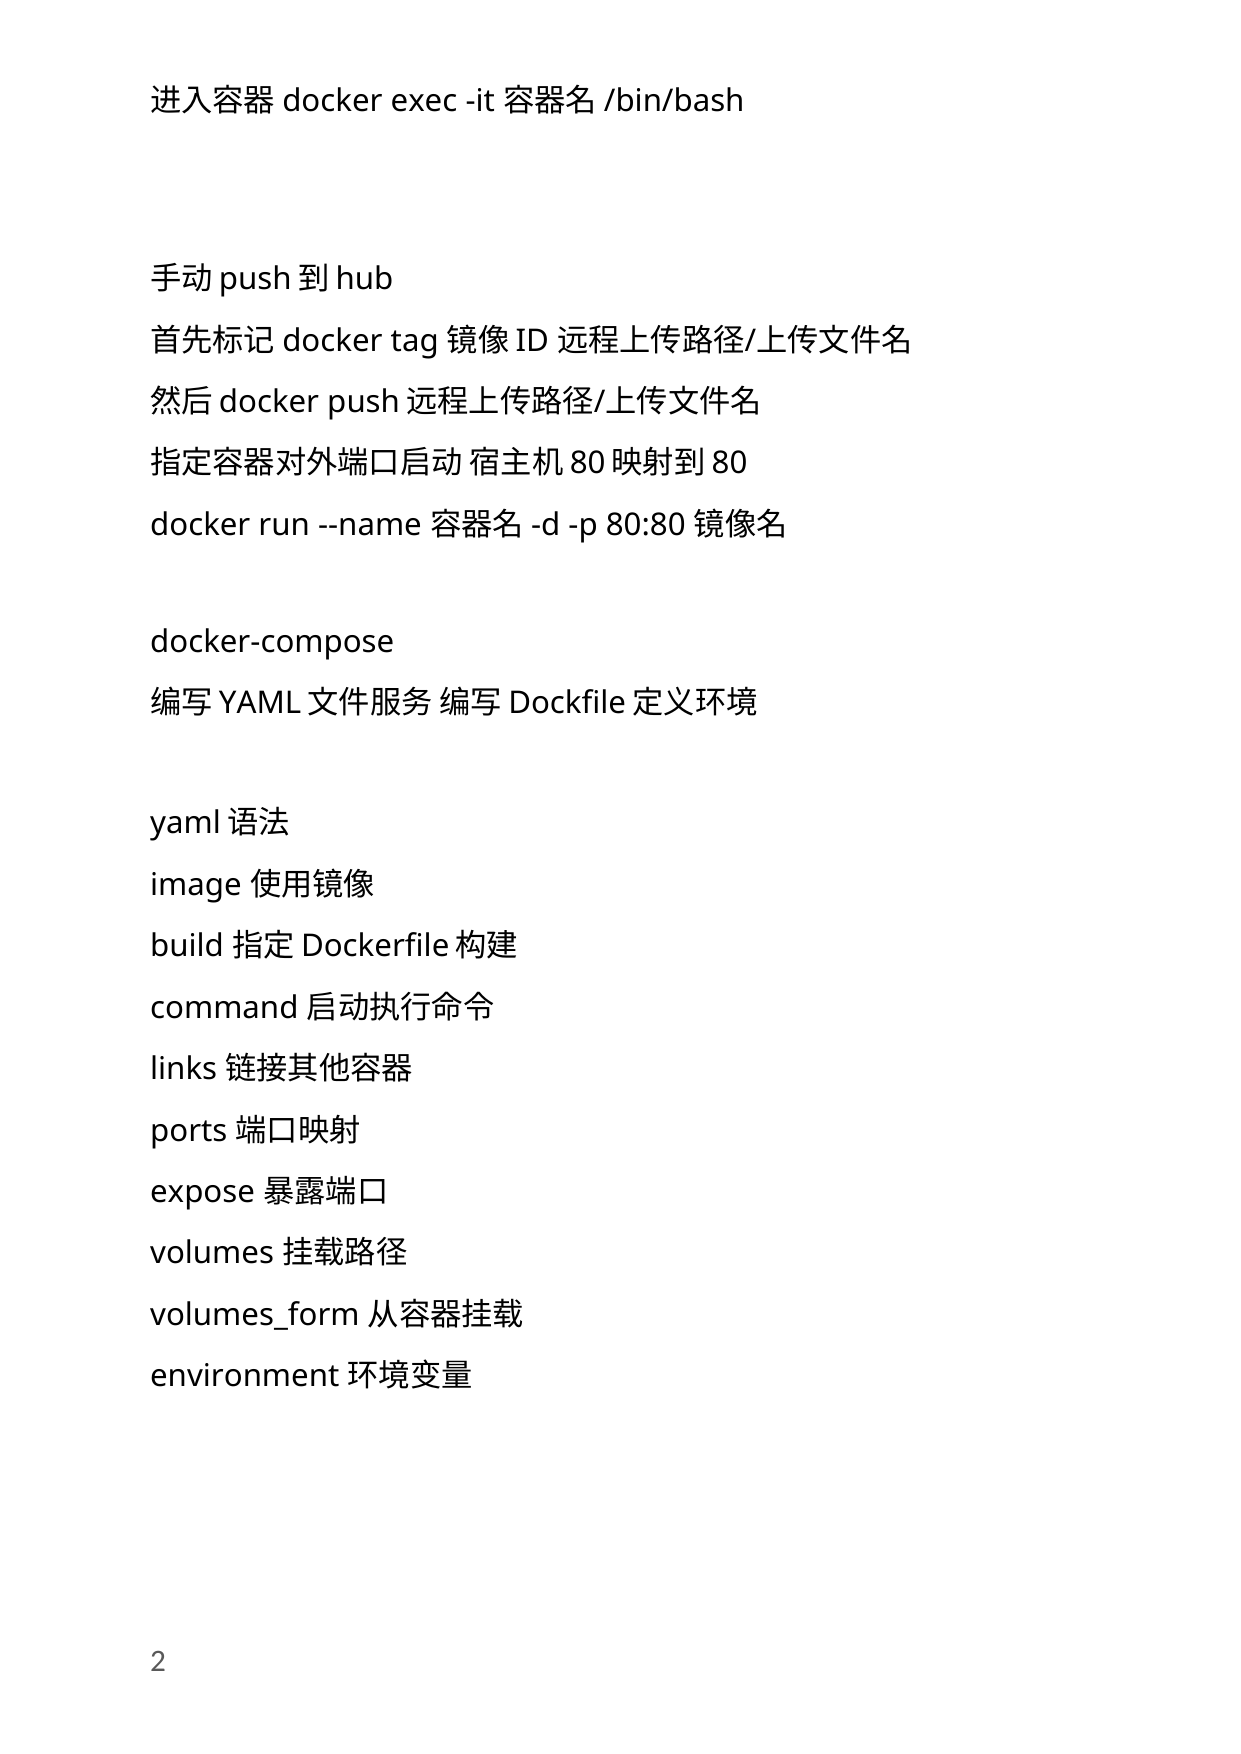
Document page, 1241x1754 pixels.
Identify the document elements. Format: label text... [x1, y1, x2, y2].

text build 指定Dockerfile构建 [150, 920, 1090, 966]
text 进入容器 docker exec -it 容器名 /bin/bash [150, 75, 1090, 120]
text ports 端口映射 [150, 1105, 1090, 1150]
text environment 环境变量 [150, 1351, 1090, 1396]
text yaml语法 [150, 797, 1090, 843]
text 指定容器对外端口启动 宿主机80映射到80 [150, 438, 1090, 483]
text expose 暴露端口 [150, 1166, 1090, 1212]
text docker-compose [150, 619, 1090, 662]
text volumes 挂载路径 [150, 1228, 1090, 1273]
text 手动push到hub [150, 253, 1090, 299]
text 首先标记 docker tag 镜像ID 远程上传路径/上传文件名 [150, 315, 1090, 360]
text image 使用镜像 [150, 859, 1090, 904]
text 然后docker push远程上传路径/上传文件名 [150, 376, 1090, 422]
text docker run --name 容器名 -d -p 80:80 镜像名 [150, 499, 1090, 544]
text volumes_form 从容器挂载 [150, 1289, 1090, 1334]
text 编写YAML文件服务 编写Dockfile定义环境 [150, 677, 1090, 723]
text command 启动执行命令 [150, 982, 1090, 1027]
text links 链接其他容器 [150, 1043, 1090, 1089]
